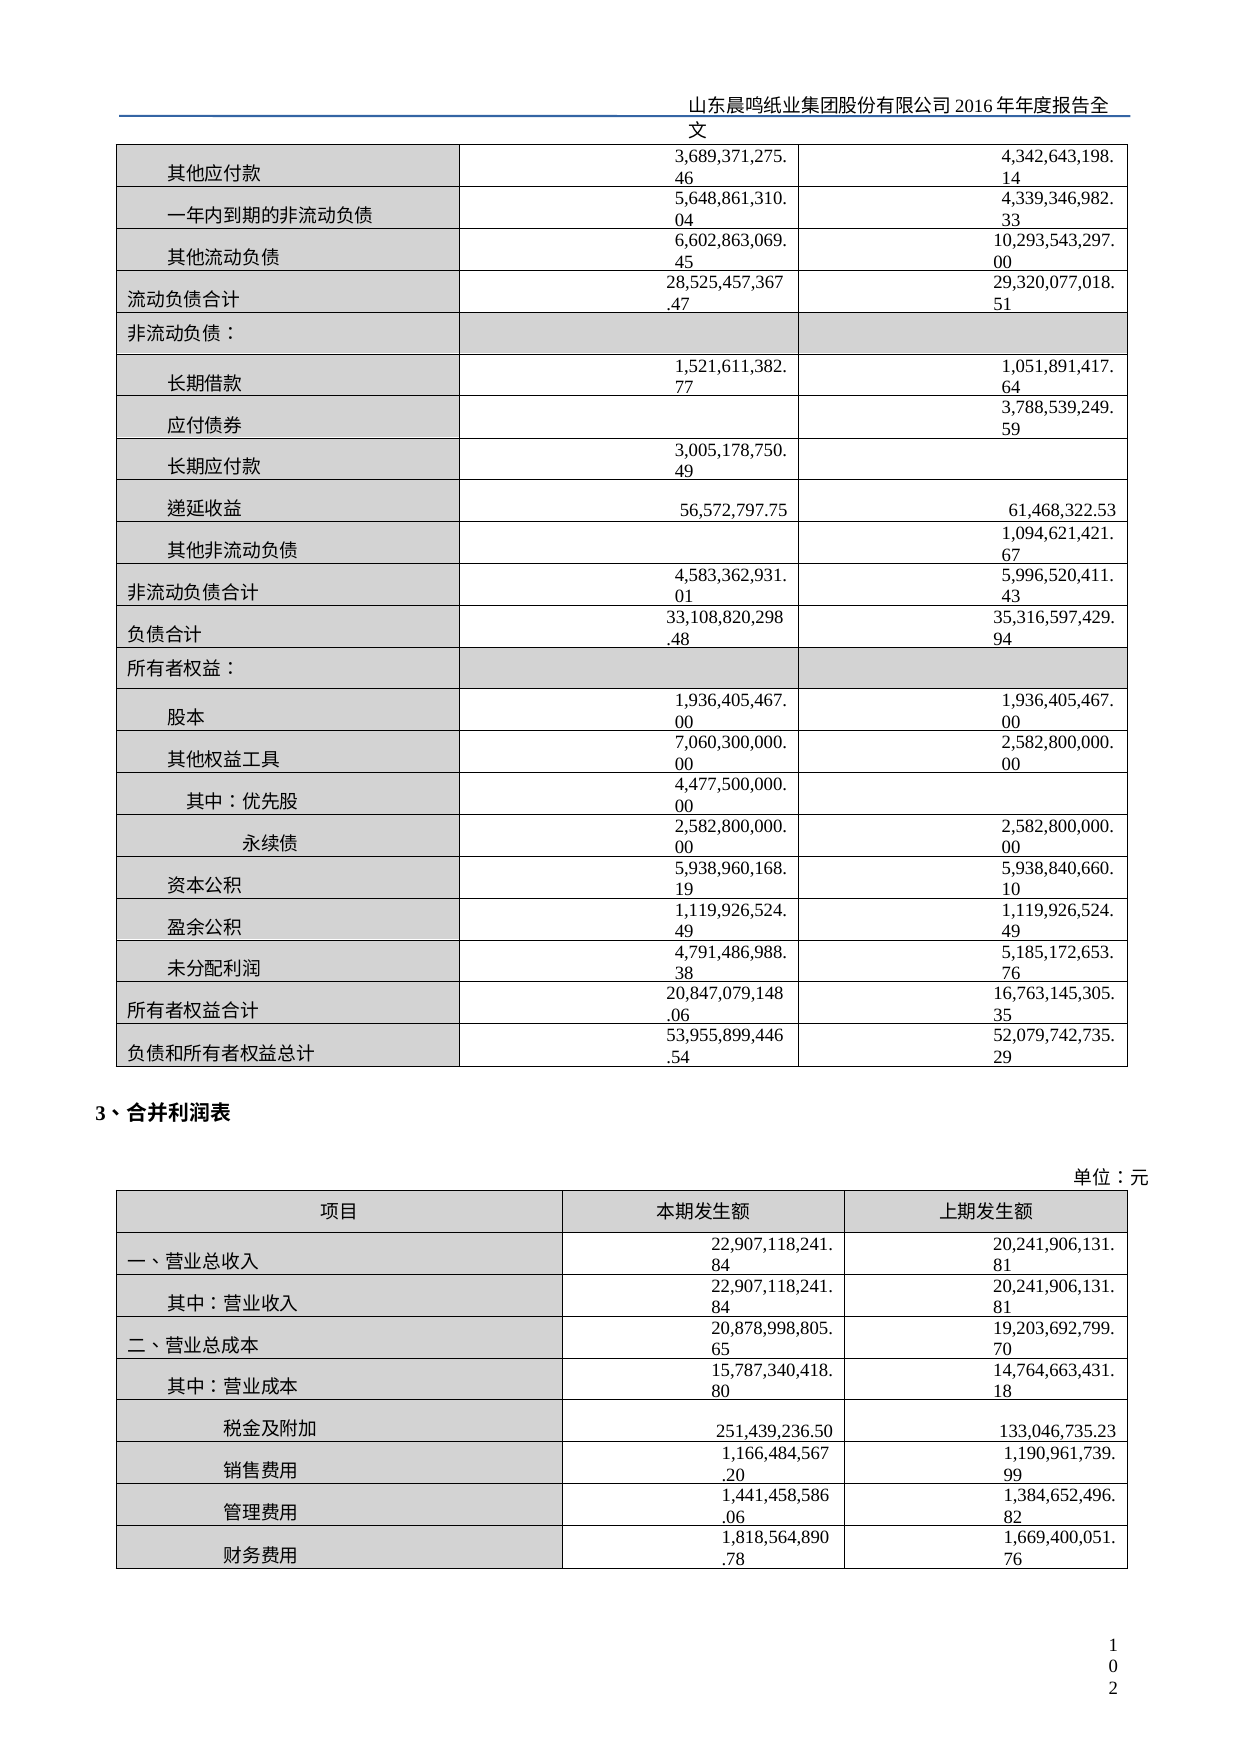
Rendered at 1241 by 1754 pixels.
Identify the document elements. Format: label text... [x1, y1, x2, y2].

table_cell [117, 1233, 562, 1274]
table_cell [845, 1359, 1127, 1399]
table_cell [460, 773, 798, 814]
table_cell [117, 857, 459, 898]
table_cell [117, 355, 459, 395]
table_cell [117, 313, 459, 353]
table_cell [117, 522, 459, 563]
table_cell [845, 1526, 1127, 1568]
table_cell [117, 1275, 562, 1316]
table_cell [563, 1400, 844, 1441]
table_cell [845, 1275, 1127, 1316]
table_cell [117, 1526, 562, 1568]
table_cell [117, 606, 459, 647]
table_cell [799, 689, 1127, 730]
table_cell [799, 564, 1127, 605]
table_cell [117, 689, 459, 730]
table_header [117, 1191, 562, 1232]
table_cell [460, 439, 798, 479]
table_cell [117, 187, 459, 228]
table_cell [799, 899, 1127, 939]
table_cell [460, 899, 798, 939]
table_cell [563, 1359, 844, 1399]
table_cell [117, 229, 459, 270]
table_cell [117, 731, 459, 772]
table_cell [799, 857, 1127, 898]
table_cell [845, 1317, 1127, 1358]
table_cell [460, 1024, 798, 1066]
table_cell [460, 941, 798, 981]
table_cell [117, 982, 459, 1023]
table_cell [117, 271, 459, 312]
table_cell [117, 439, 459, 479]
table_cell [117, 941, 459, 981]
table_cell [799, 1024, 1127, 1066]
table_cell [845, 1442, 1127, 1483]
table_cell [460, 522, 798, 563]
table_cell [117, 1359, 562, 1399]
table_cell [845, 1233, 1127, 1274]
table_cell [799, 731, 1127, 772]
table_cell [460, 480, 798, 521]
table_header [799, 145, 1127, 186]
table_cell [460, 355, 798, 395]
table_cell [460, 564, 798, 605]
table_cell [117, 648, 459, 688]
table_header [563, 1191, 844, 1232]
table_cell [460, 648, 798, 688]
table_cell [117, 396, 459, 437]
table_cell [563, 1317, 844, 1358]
text 单位：元 [95, 1164, 1148, 1190]
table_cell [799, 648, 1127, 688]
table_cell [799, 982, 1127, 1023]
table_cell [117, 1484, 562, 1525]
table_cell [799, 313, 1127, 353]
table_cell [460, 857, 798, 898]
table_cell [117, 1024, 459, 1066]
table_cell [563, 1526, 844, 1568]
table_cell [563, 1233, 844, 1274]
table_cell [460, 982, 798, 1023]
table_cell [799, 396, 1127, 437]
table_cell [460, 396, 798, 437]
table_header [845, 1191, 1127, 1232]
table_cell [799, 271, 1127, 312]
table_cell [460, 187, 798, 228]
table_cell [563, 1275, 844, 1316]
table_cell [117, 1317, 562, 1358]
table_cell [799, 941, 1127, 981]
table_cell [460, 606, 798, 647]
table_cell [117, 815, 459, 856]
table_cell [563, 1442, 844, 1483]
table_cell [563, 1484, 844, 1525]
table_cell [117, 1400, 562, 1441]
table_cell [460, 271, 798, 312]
text 3、合并利润表 [95, 1098, 1148, 1127]
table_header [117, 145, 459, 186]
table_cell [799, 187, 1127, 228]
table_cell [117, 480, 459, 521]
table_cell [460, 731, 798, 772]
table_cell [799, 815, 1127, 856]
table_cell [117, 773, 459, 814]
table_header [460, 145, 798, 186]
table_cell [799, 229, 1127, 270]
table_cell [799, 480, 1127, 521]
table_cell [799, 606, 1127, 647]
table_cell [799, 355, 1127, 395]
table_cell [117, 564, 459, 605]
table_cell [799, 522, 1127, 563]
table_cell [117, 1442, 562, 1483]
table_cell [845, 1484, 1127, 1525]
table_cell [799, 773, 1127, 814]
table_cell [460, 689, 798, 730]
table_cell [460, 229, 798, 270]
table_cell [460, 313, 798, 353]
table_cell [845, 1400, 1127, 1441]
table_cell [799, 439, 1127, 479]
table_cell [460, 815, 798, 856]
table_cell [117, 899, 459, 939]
